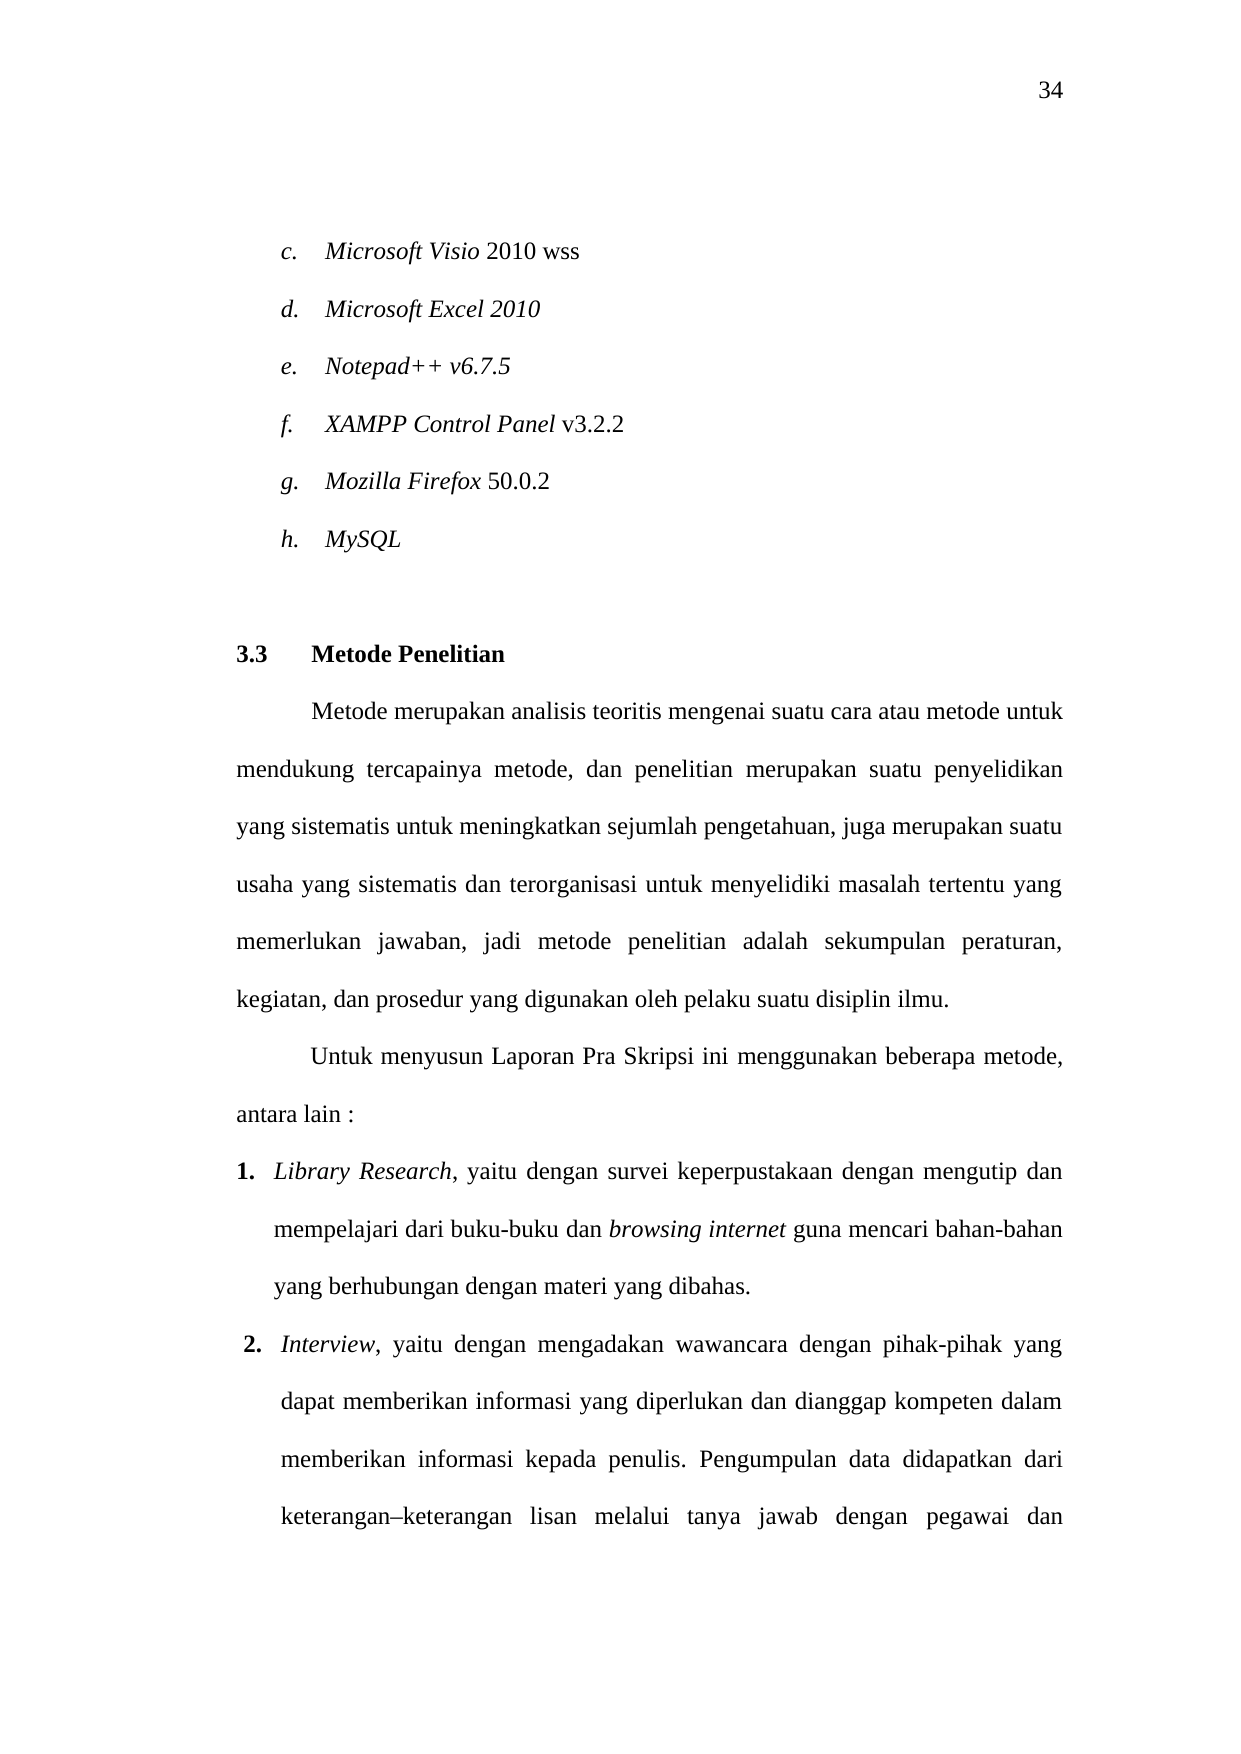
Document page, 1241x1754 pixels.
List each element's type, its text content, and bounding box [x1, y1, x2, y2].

list Microsoft Excel 2010 [281, 294, 1063, 322]
list Microsoft Visio 2010 wss [281, 236, 1063, 265]
list XAMPP Control Panel v3.2.2 [281, 409, 1063, 437]
text Untuk menyusun Laporan Pra Skripsi ini menggunakan beberapa metode, antara lain : [236, 1041, 1063, 1127]
list Notepad++ v6.7.5 [281, 351, 1063, 380]
text 3.3 Metode Penelitian [236, 639, 1063, 667]
list MySQL [281, 524, 1063, 552]
list Mozilla Firefox 50.0.2 [281, 466, 1063, 495]
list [243, 1329, 1063, 1530]
list Library Research, yaitu dengan survei keperpustakaan dengan mengutip dan mempelajari dari buku-buku dan browsing internet guna mencari bahan-bahan yang berhubungan dengan materi yang dibahas. [236, 1156, 1063, 1300]
text Metode merupakan analisis teoritis mengenai suatu cara atau metode untuk mendukung tercapainya metode, dan penelitian merupakan suatu penyelidikan yang sistematis untuk meningkatkan sejumlah pengetahuan, juga merupakan suatu usaha yang sistematis dan terorganisasi untuk menyelidiki masalah tertentu yang memerlukan jawaban, jadi metode penelitian adalah sekumpulan peraturan, kegiatan, dan prosedur yang digunakan oleh pelaku suatu disiplin ilmu. [236, 696, 1063, 1012]
